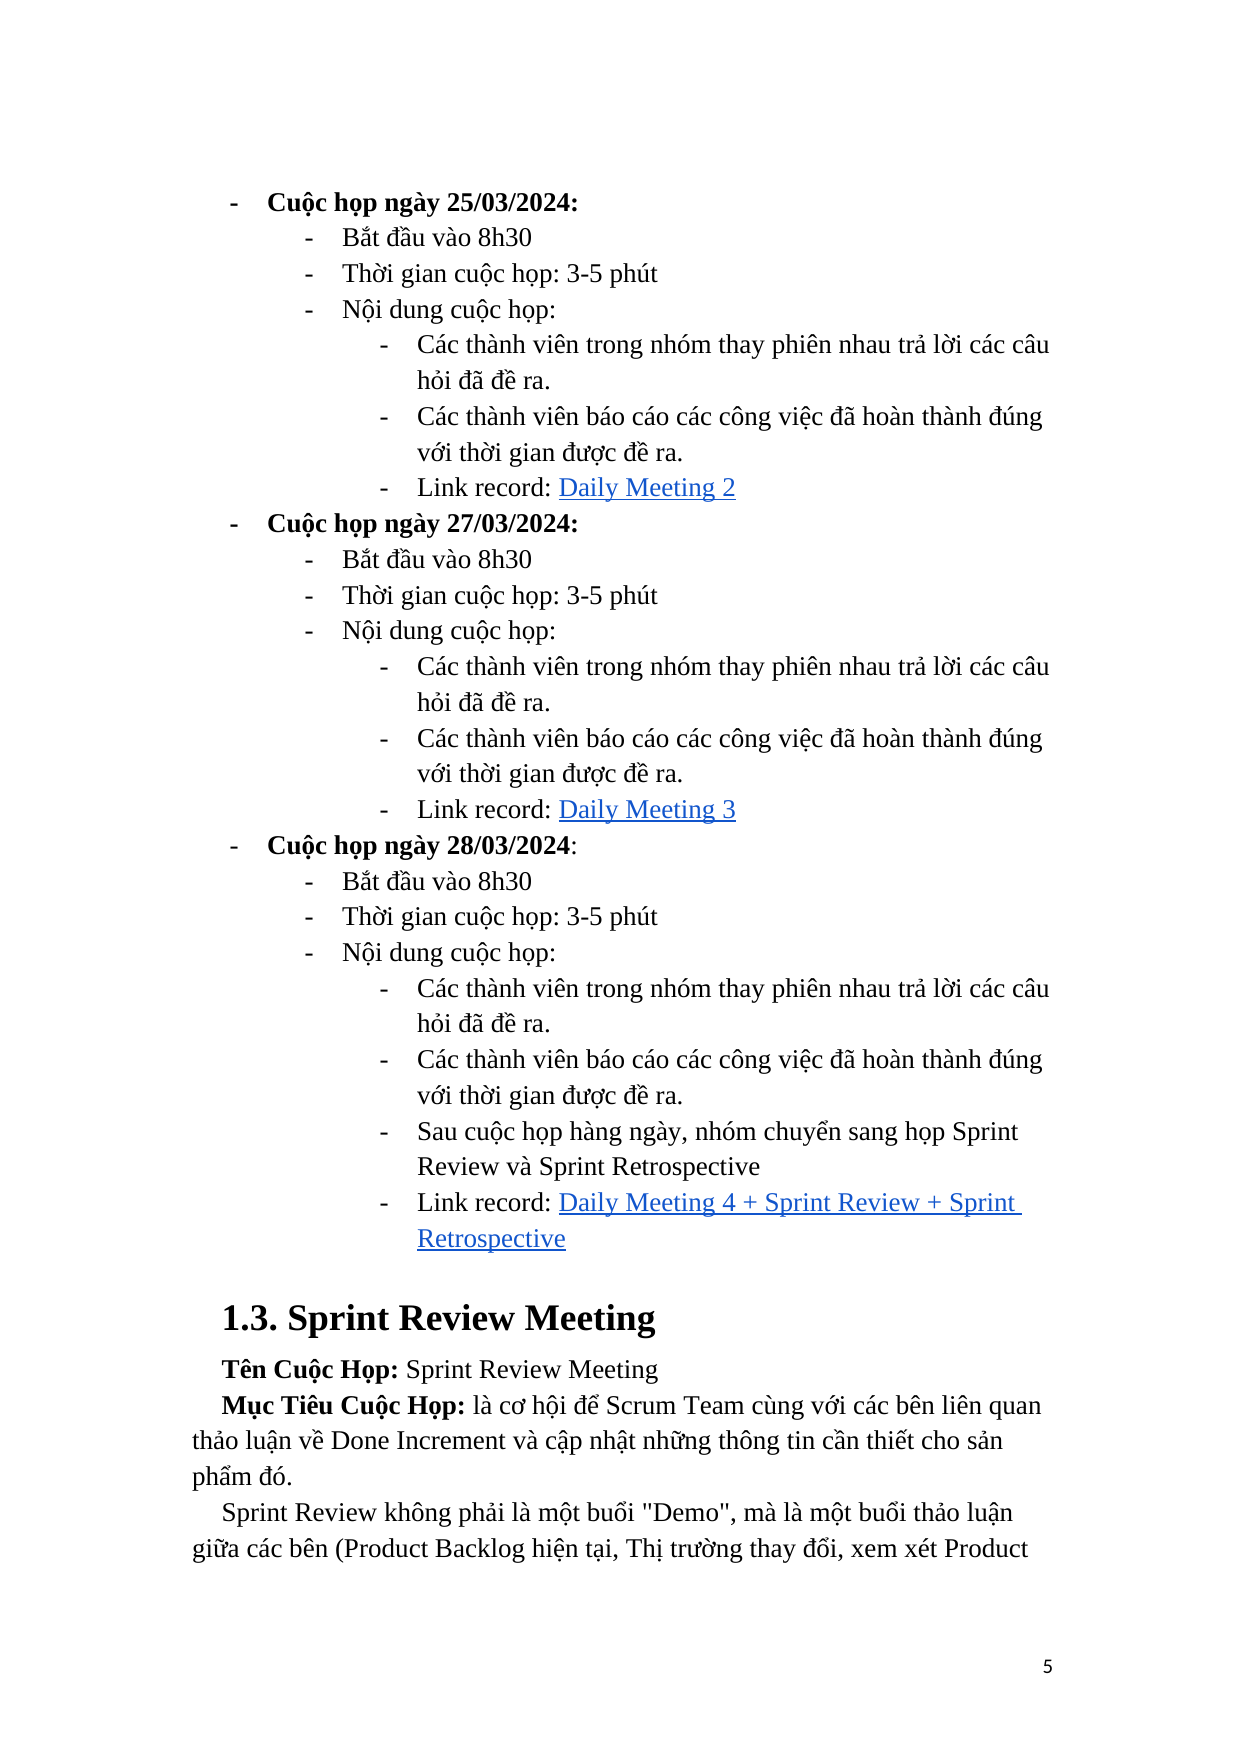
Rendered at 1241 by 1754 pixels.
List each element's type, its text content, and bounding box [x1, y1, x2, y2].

list Bắt đầu vào 8h30 [304, 543, 1053, 574]
list Bắt đầu vào 8h30 [304, 221, 1053, 253]
list Link record: Daily Meeting 3 [379, 793, 1053, 824]
list Các thành viên trong nhóm thay phiên nhau trả lời các câu hỏi đã đề ra. [379, 972, 1053, 1039]
list Các thành viên trong nhóm thay phiên nhau trả lời các câu hỏi đã đề ra. [379, 650, 1053, 717]
list Các thành viên báo cáo các công việc đã hoàn thành đúng với thời gian được đề ra. [379, 400, 1053, 467]
list Sau cuộc họp hàng ngày, nhóm chuyển sang họp Sprint Review và Sprint Retrospective [379, 1115, 1053, 1182]
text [192, 1496, 1053, 1563]
list Thời gian cuộc họp: 3-5 phút [304, 900, 1053, 931]
list Cuộc họp ngày 28/03/2024: [229, 829, 1053, 860]
list Link record: Daily Meeting 2 [379, 472, 1053, 503]
list Link record: Daily Meeting 4 + Sprint Review + Sprint Retrospective [379, 1186, 1053, 1253]
list Nội dung cuộc họp: [304, 936, 1053, 967]
text Mục Tiêu Cuộc Họp: ​là cơ hội để Scrum Team cùng với các bên liên quan thảo luận về Done Increment và cập nhật những thông tin cần thiết cho sản phẩm đó. [192, 1389, 1053, 1491]
subtitle 1.3. Sprint Review Meeting [192, 1295, 1053, 1338]
list Các thành viên báo cáo các công việc đã hoàn thành đúng với thời gian được đề ra. [379, 1043, 1053, 1110]
list Cuộc họp ngày 27/03/2024: [229, 507, 1053, 538]
list Thời gian cuộc họp: 3-5 phút [304, 257, 1053, 288]
list Cuộc họp ngày 25/03/2024: [229, 186, 1053, 217]
list Nội dung cuộc họp: [304, 614, 1053, 646]
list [379, 329, 1053, 396]
list Nội dung cuộc họp: [304, 293, 1053, 324]
text Tên Cuộc Họp: Sprint Review Meeting [192, 1353, 1053, 1384]
list Các thành viên báo cáo các công việc đã hoàn thành đúng với thời gian được đề ra. [379, 722, 1053, 788]
list Bắt đầu vào 8h30 [304, 864, 1053, 896]
list Thời gian cuộc họp: 3-5 phút [304, 579, 1053, 610]
